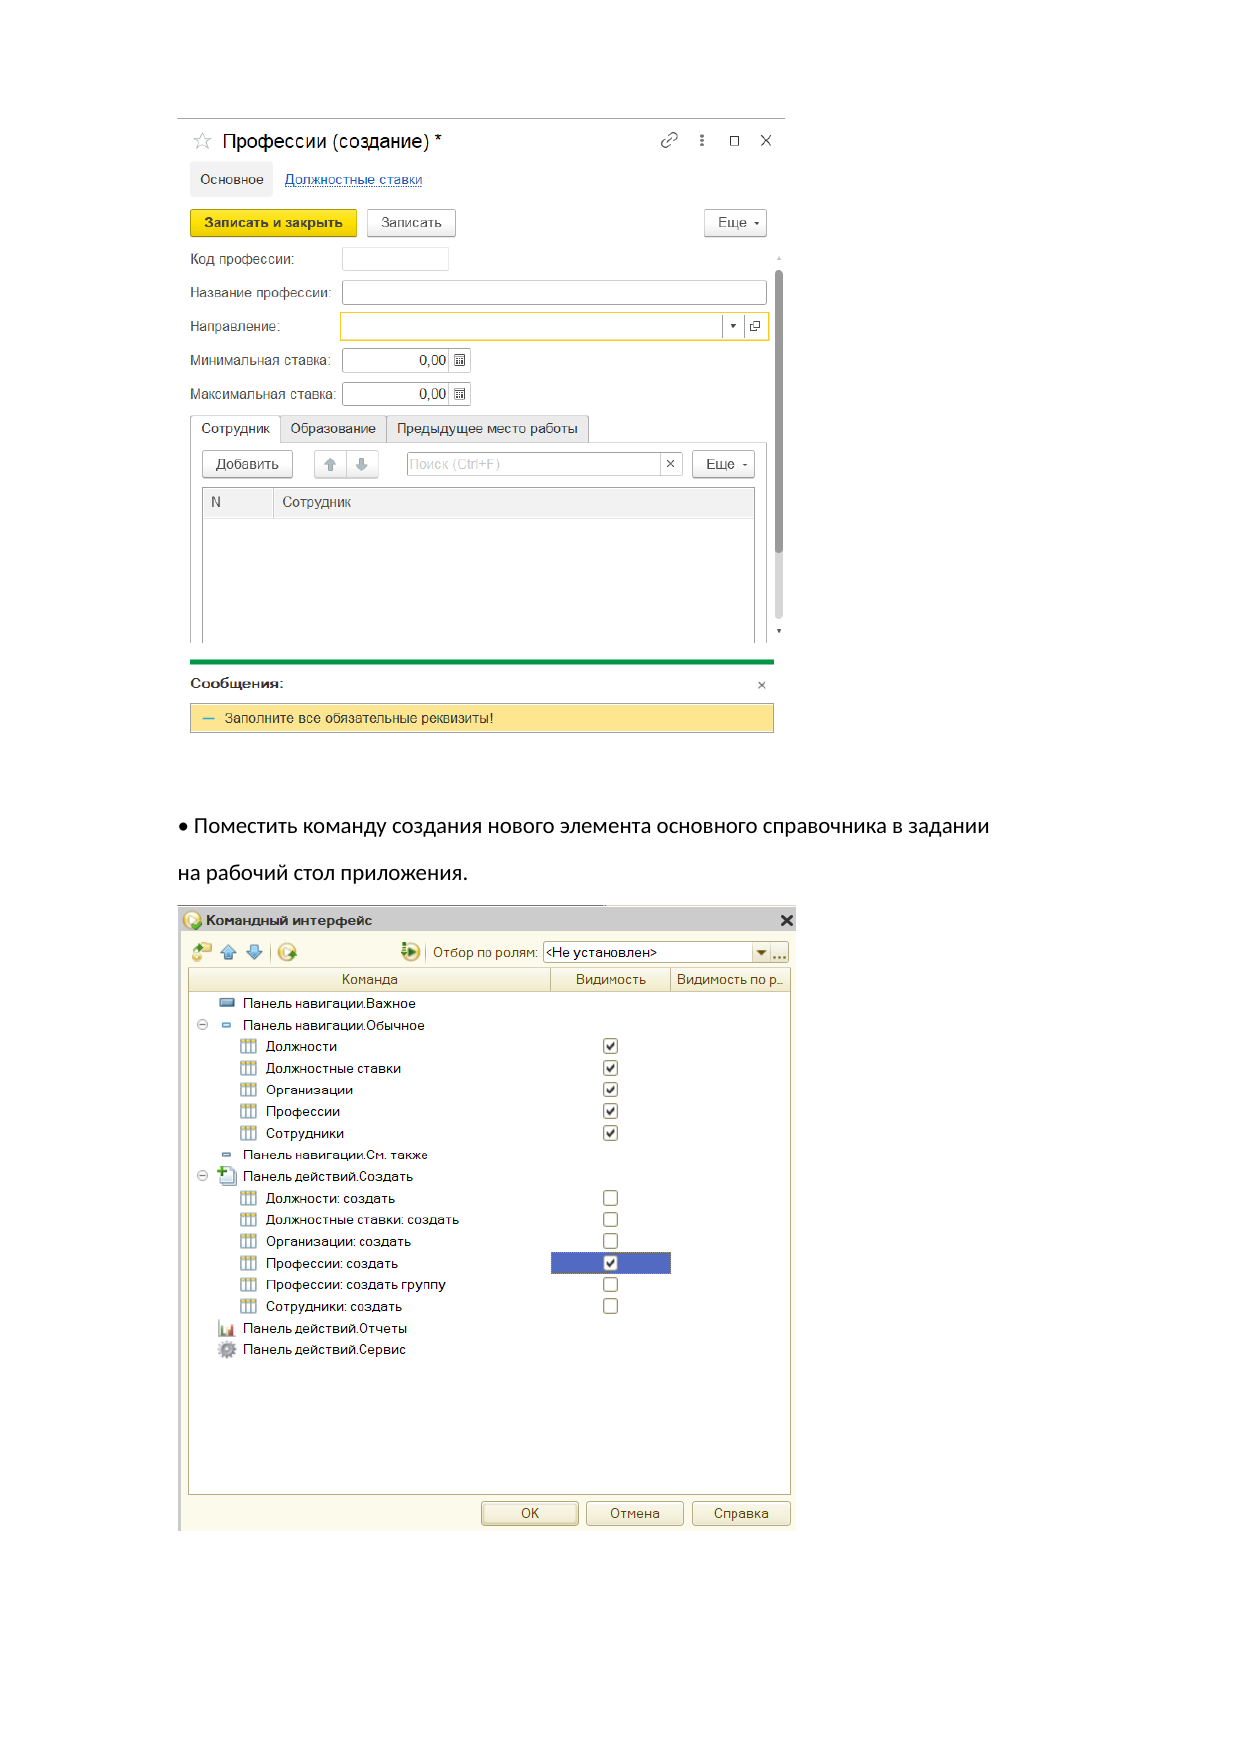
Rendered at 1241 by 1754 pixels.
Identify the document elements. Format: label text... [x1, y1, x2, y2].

text на рабочий стол приложения. [177, 858, 1152, 886]
text • Поместить команду создания нового элемента основного справочника в задании [177, 811, 1152, 839]
picture [177, 118, 786, 746]
picture [177, 905, 796, 1531]
